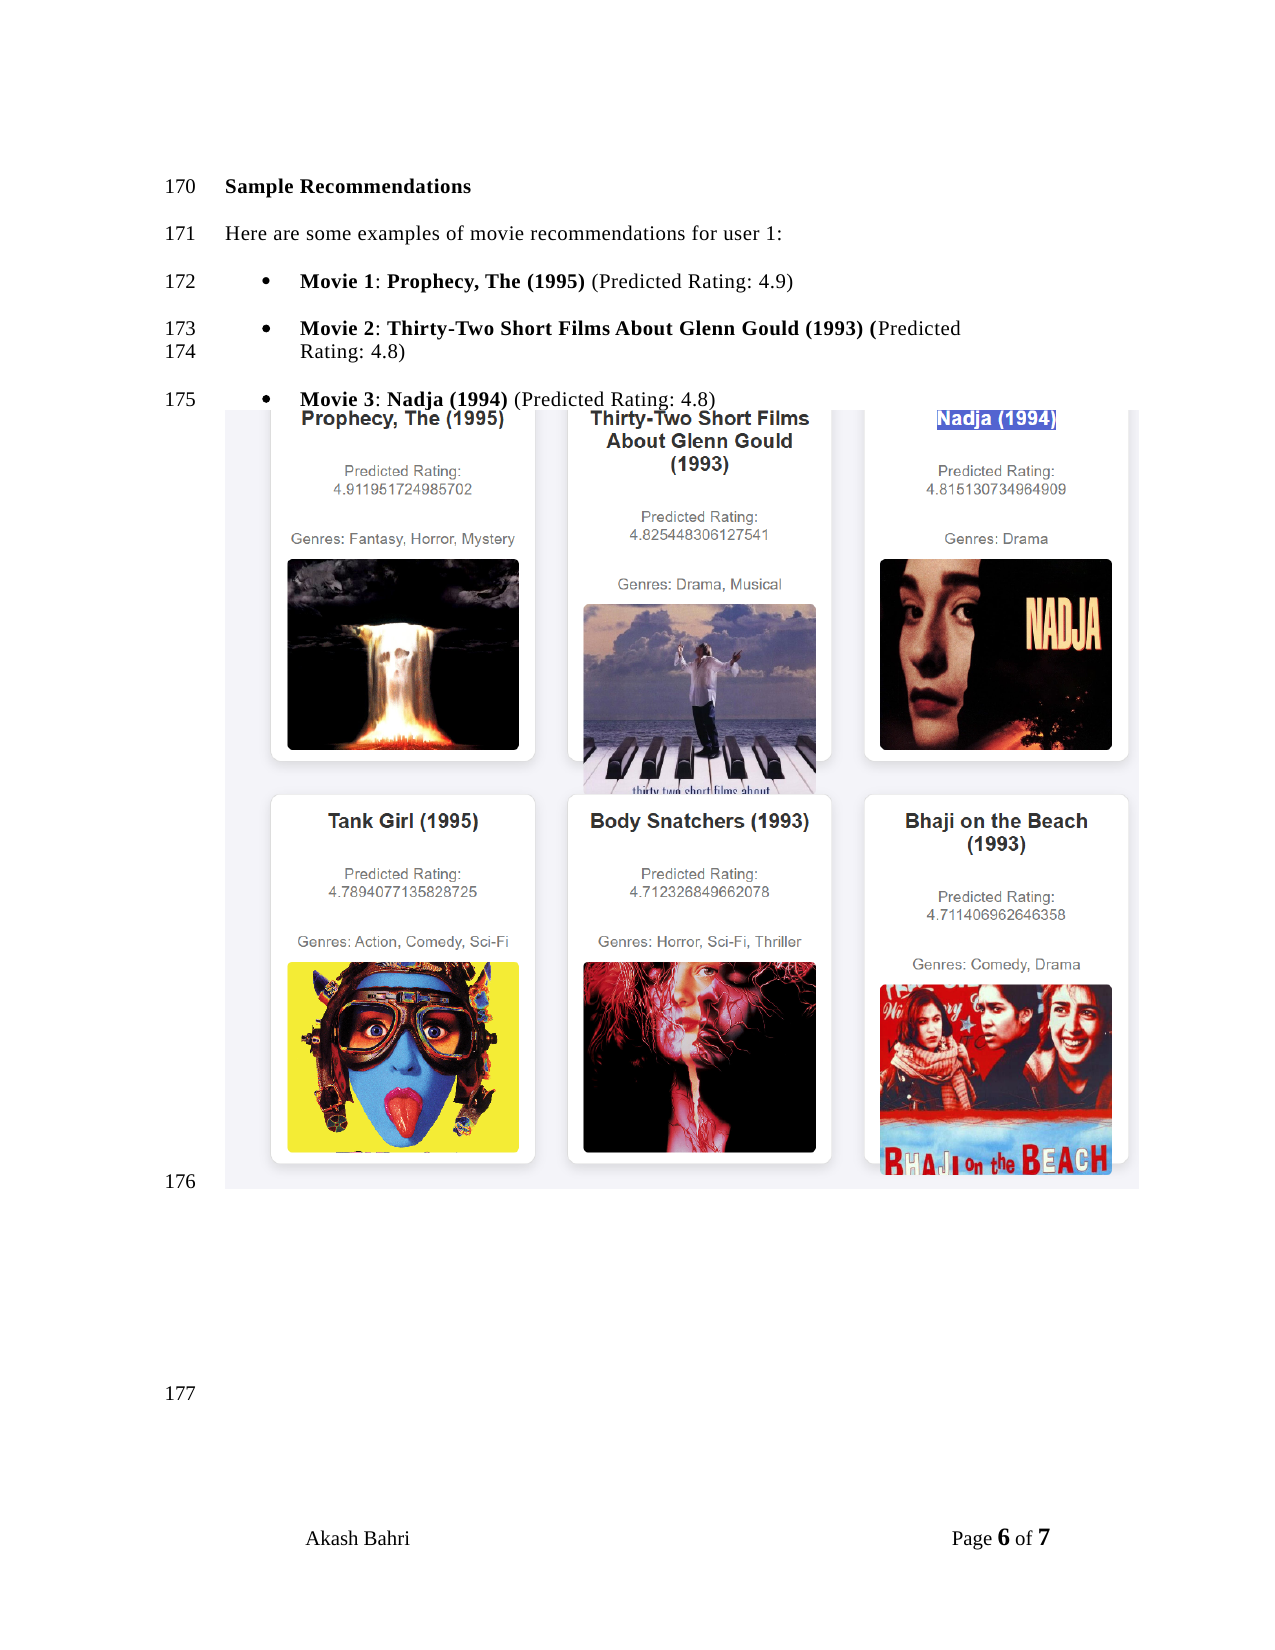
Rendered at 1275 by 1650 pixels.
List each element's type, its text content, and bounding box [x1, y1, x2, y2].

list Movie 3: Nadja (1994) (Predicted Rating: 4.8) [262, 388, 1050, 410]
picture [225, 410, 1139, 1189]
list Movie 1: Prophecy, The (1995) (Predicted Rating: 4.9) [262, 270, 1050, 293]
text Sample Recommendations [225, 175, 1050, 198]
text Here are some examples of movie recommendations for user 1: [225, 223, 1050, 245]
list Movie 2: Thirty-Two Short Films About Glenn Gould (1993) (Predicted Rating: 4.8) [262, 318, 1050, 363]
